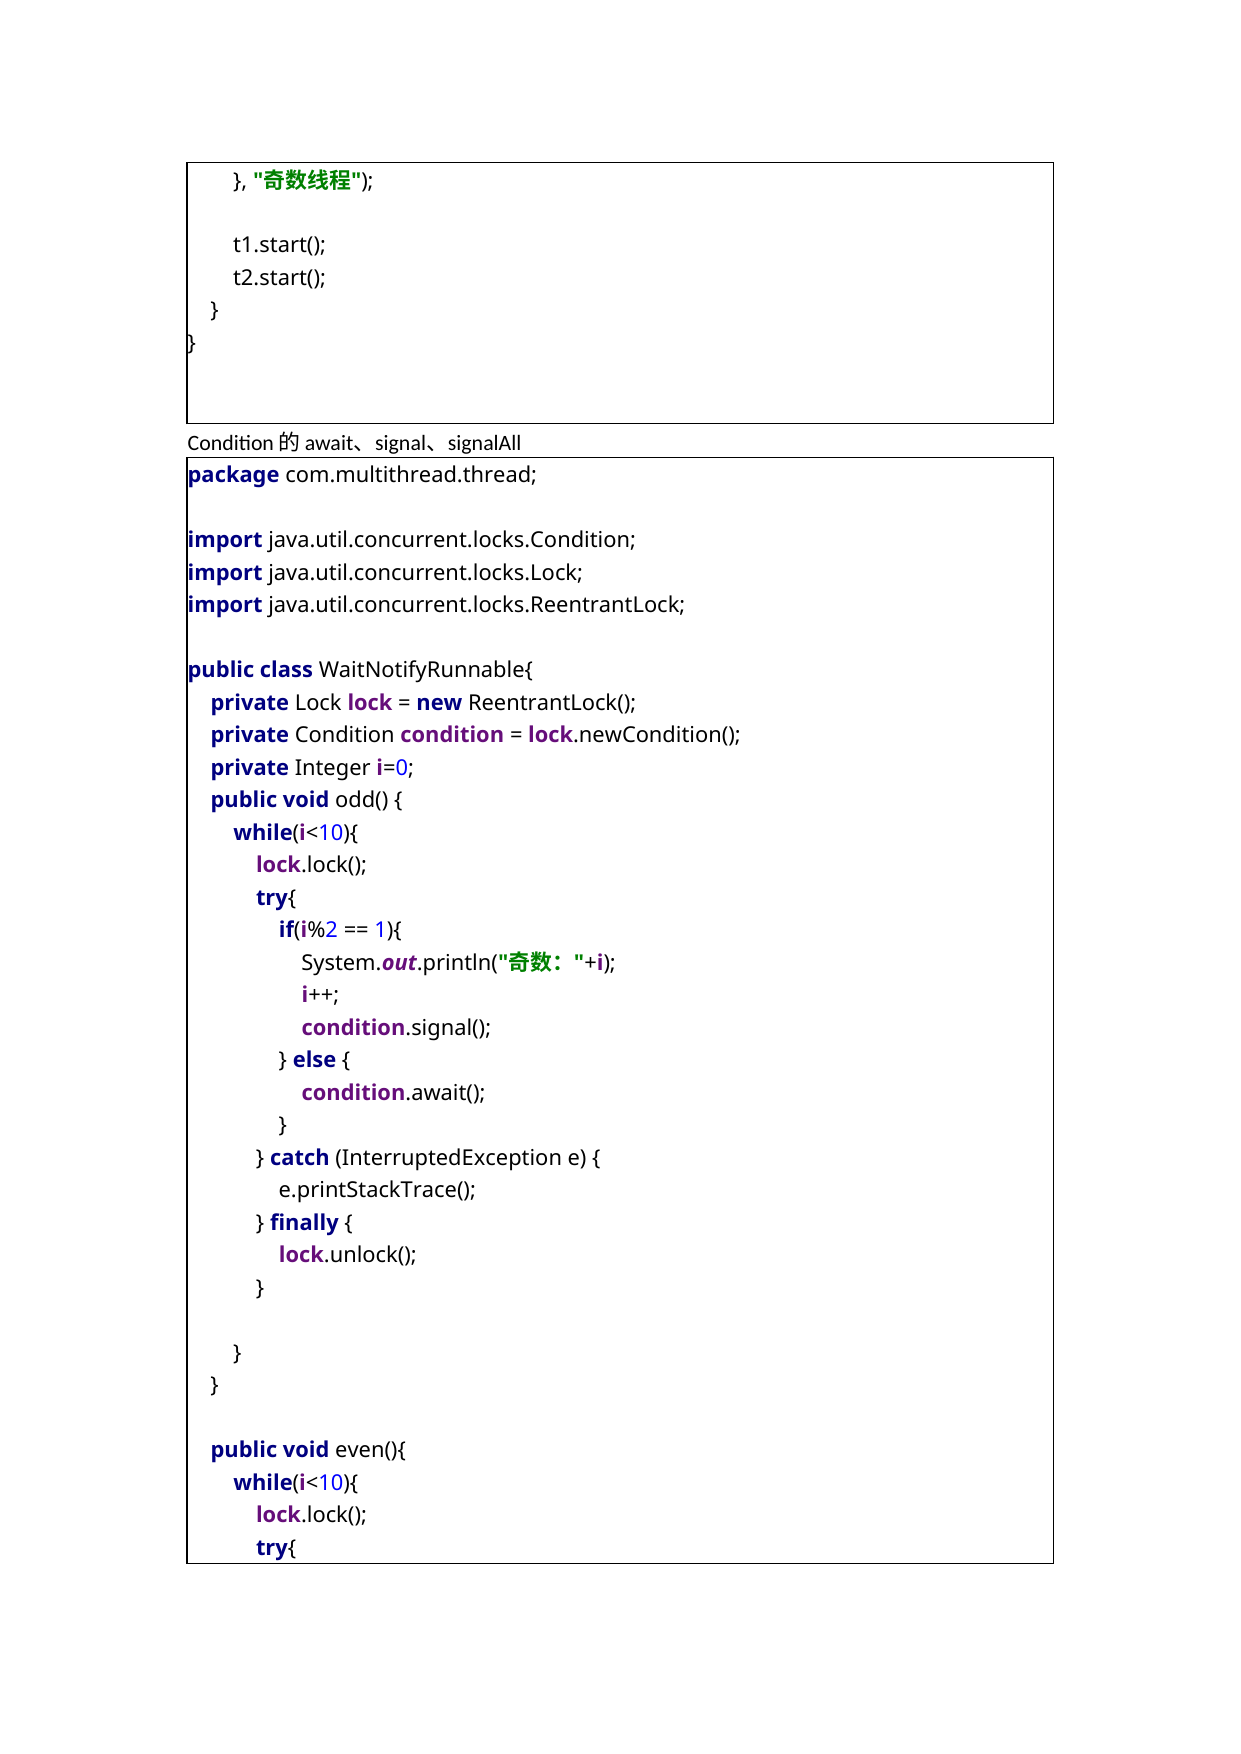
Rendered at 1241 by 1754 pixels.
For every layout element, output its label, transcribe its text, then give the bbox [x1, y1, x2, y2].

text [188, 458, 1053, 1563]
text Condition的await、signal、signalAll [187, 424, 1053, 457]
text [188, 163, 1053, 358]
